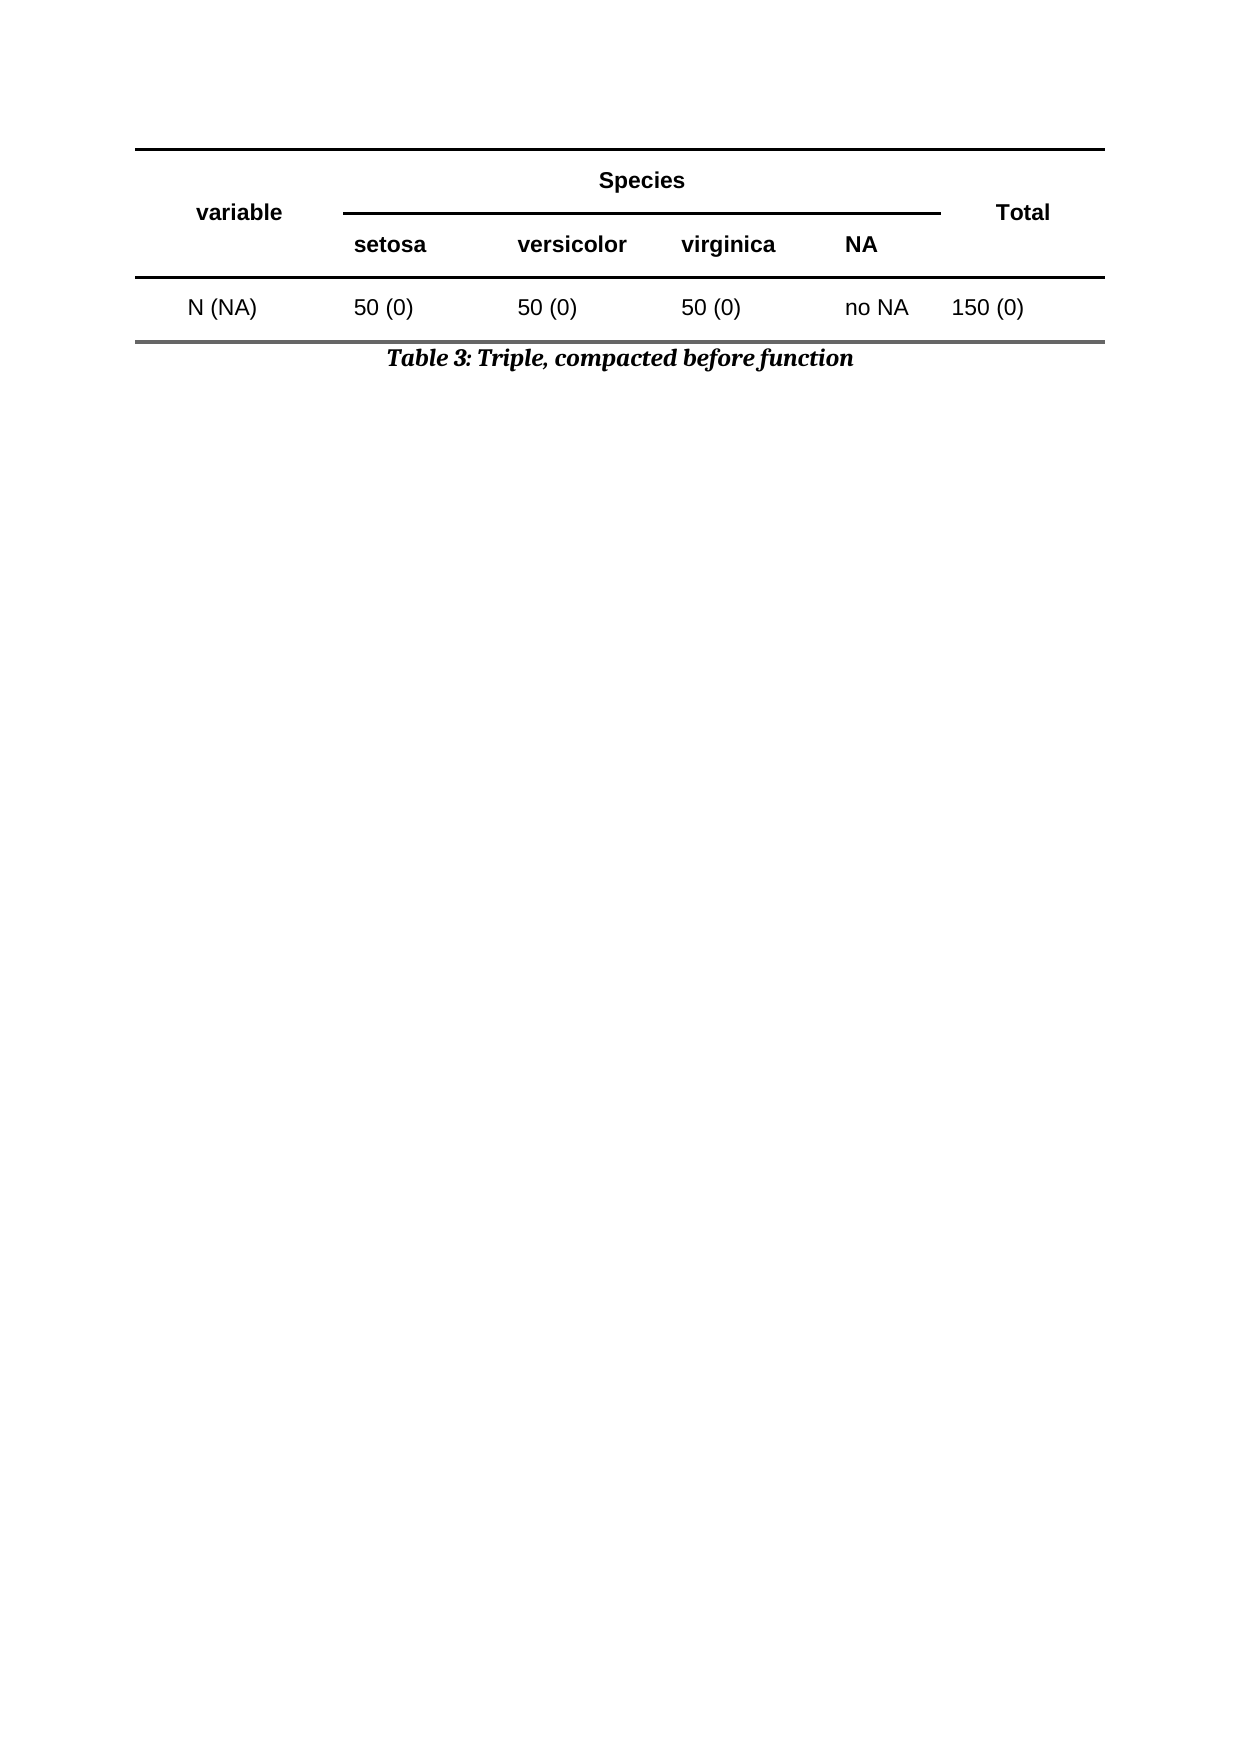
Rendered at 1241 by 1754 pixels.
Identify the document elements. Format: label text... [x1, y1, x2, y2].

table_header variable [135, 151, 343, 276]
table_header Species [343, 151, 941, 212]
table_header Total [941, 151, 1105, 276]
table_cell setosa [343, 215, 507, 276]
table_cell no NA [835, 279, 941, 340]
text Table : Triple, compacted before function [148, 344, 1093, 373]
table_cell 150 (0) [941, 279, 1105, 340]
table_cell 50 (0) [507, 279, 671, 340]
table_cell versicolor [507, 215, 671, 276]
table_cell 50 (0) [671, 279, 834, 340]
table_cell N (NA) [135, 279, 343, 340]
table_cell virginica [671, 215, 834, 276]
table_cell NA [835, 215, 941, 276]
table_cell 50 (0) [343, 279, 507, 340]
